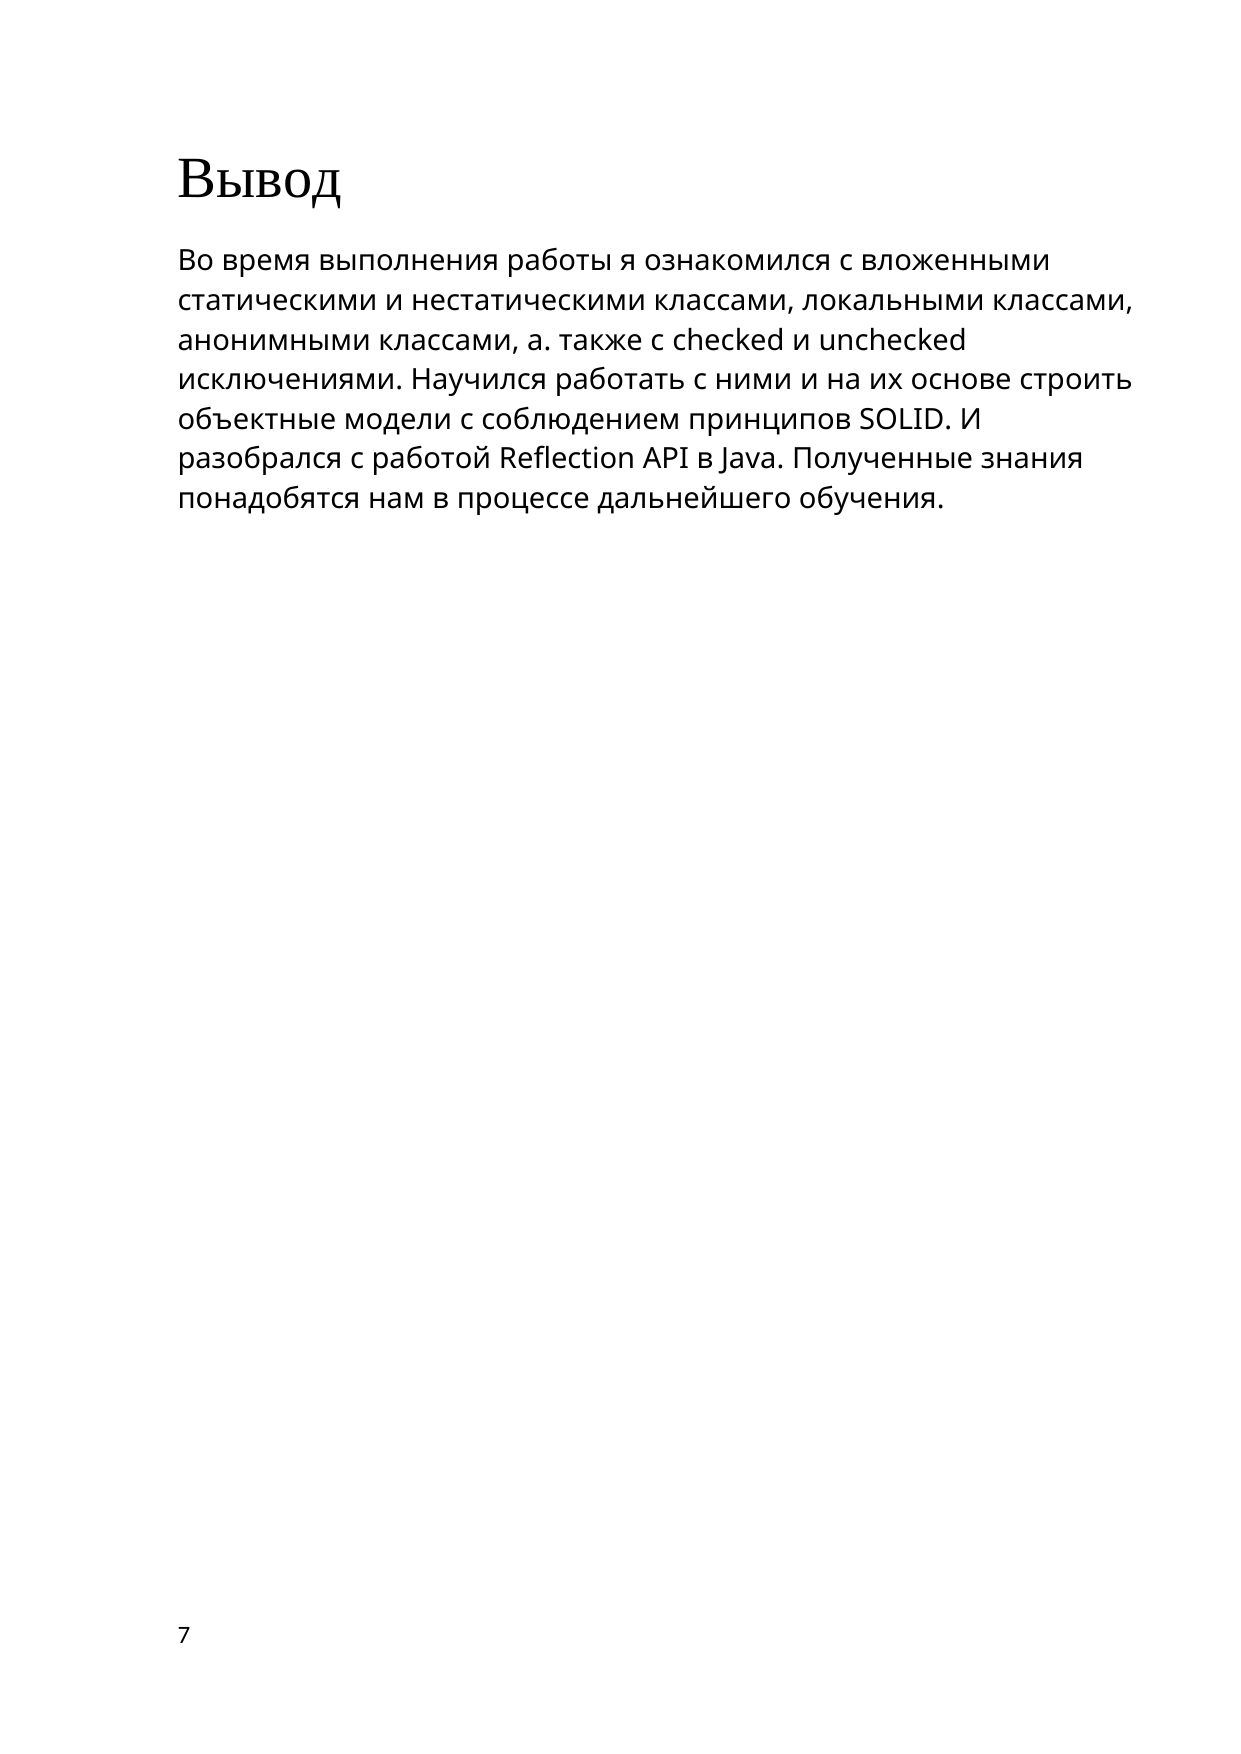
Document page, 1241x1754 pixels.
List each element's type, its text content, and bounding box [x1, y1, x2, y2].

subtitle Вывод [177, 143, 1152, 210]
text Во время выполнения работы я ознакомился с вложенными статическими и нестатическими классами, локальными классами, анонимными классами, а. также с checked и unchecked исключениями. Научился работать с ними и на их основе строить объектные модели с соблюдением принципов SOLID. И разобрался с работой Reflection API в Java. Полученные знания понадобятся нам в процессе дальнейшего обучения. [177, 239, 1152, 517]
